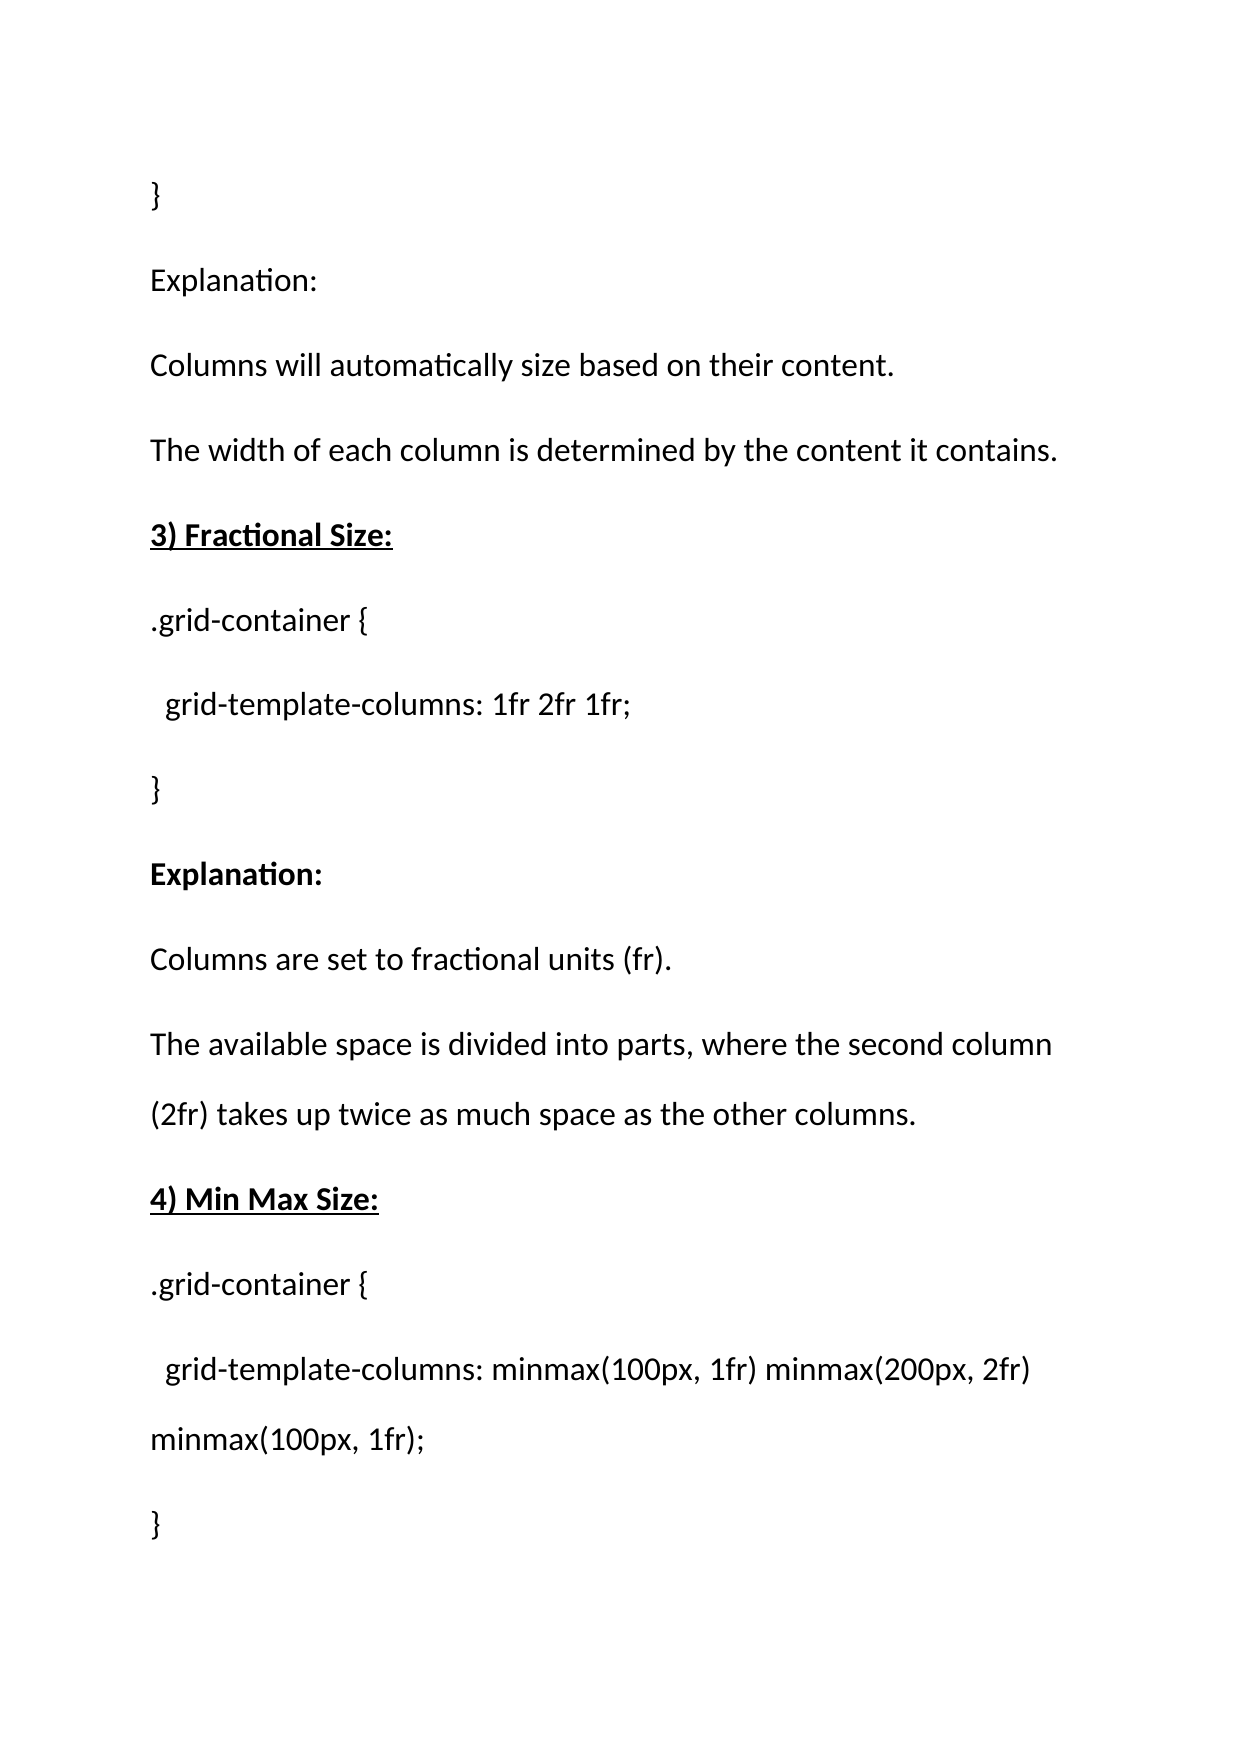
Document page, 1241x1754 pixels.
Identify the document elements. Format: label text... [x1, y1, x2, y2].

text grid-template-columns: 1fr 2fr 1fr; [150, 671, 1090, 736]
text 4) Min Max Size: [150, 1166, 1090, 1231]
text } [150, 1491, 1090, 1556]
text } [150, 162, 1090, 227]
text 3) Fractional Size: [150, 502, 1090, 567]
text .grid-container { [150, 1251, 1090, 1316]
text .grid-container { [150, 586, 1090, 651]
text The width of each column is determined by the content it contains. [150, 417, 1090, 482]
text Explanation: [150, 247, 1090, 312]
text Columns will automatically size based on their content. [150, 332, 1090, 397]
text Columns are set to fractional units (fr). [150, 926, 1090, 991]
text grid-template-columns: minmax(100px, 1fr) minmax(200px, 2fr) minmax(100px, 1fr); [150, 1336, 1090, 1471]
text Explanation: [150, 841, 1090, 906]
text The available space is divided into parts, where the second column (2fr) takes up twice as much space as the other columns. [150, 1011, 1090, 1146]
text } [150, 756, 1090, 821]
